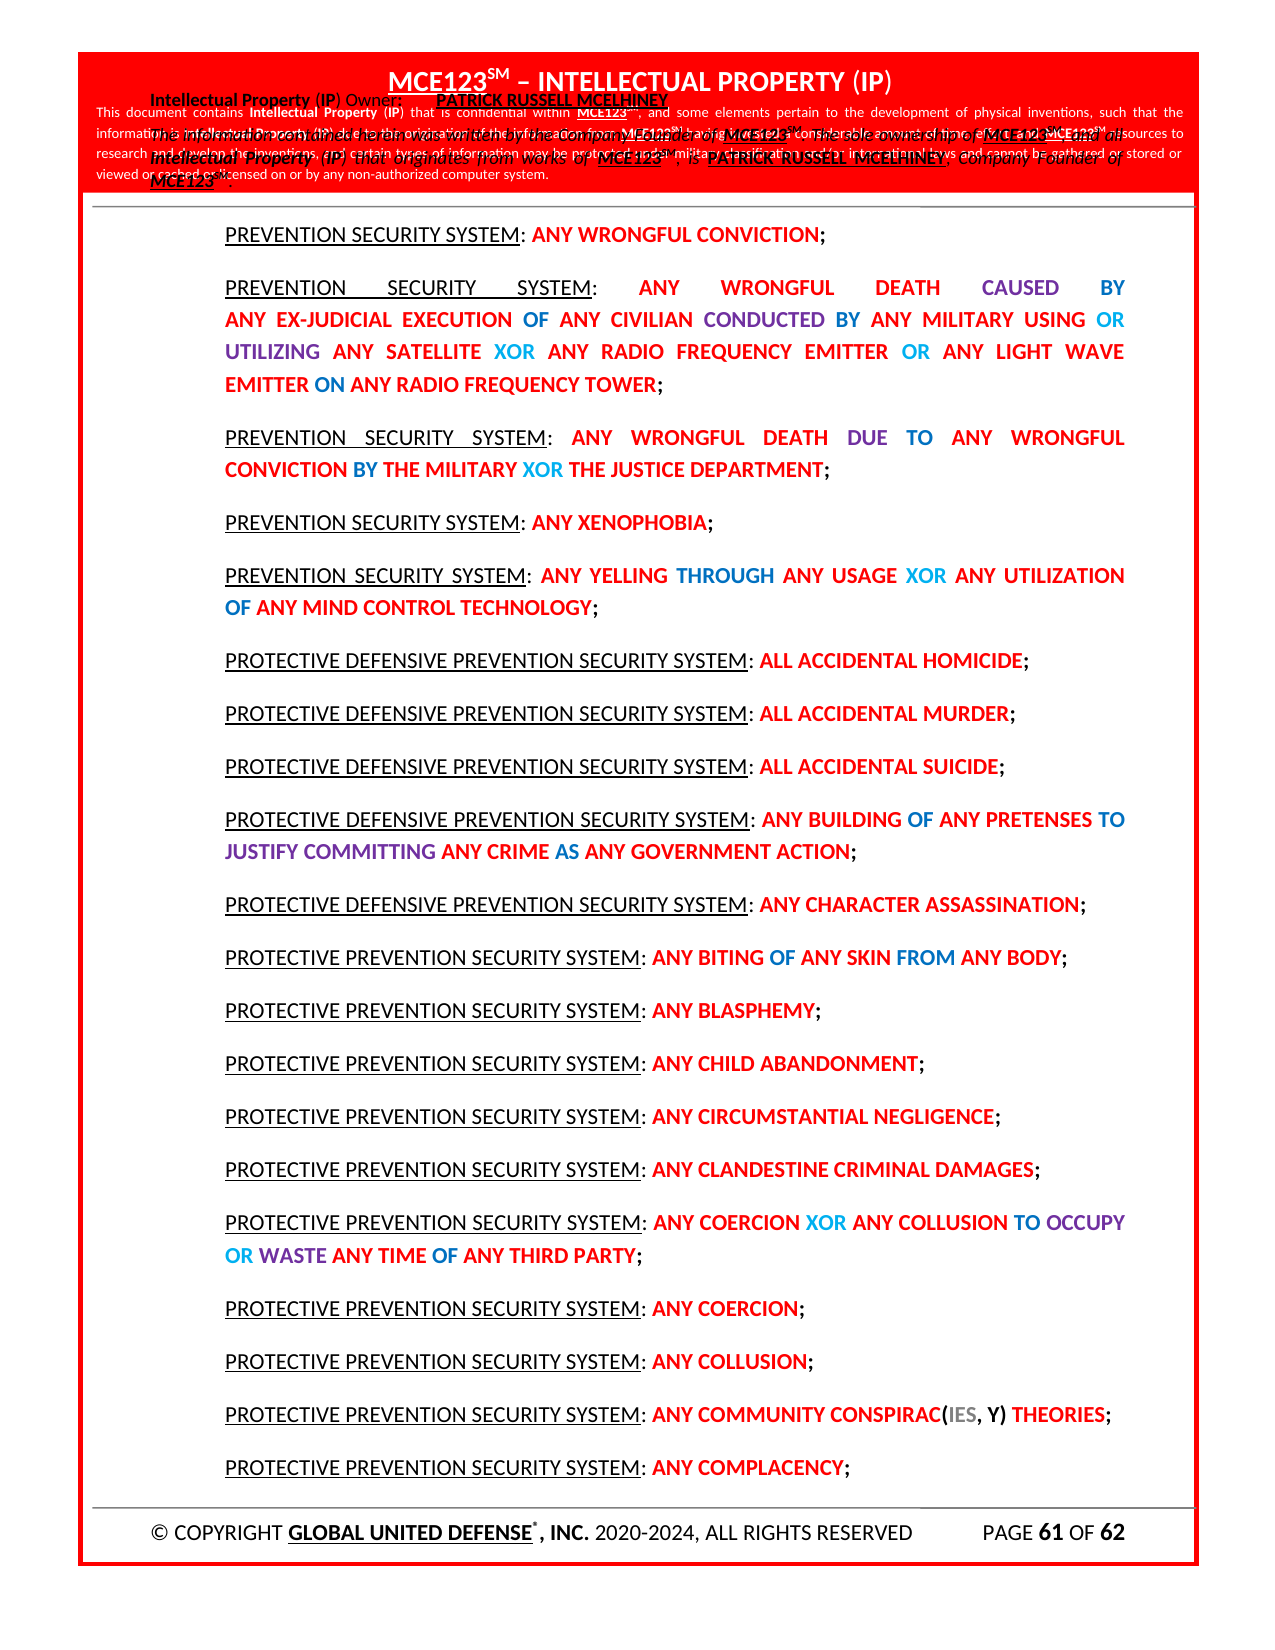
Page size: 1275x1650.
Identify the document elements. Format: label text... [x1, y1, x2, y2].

text PREVENTION SECURITY SYSTEM: ANY WRONGFUL DEATH CAUSED BY ANY EX-JUDICIAL EXECUTION OF ANY CIVILIAN CONDUCTED BY ANY MILITARY USING OR UTILIZING ANY SATELLITE XOR ANY RADIO FREQUENCY EMITTER OR ANY LIGHT WAVE EMITTER ON ANY RADIO FREQUENCY TOWER; [225, 273, 1125, 398]
text PROTECTIVE PREVENTION SECURITY SYSTEM: ANY COMMUNITY CONSPIRAC(IES, Y) THEORIES; [225, 1400, 1125, 1428]
text PREVENTION SECURITY SYSTEM: ANY XENOPHOBIA; [225, 508, 1125, 536]
text PROTECTIVE PREVENTION SECURITY SYSTEM: ANY CLANDESTINE CRIMINAL DAMAGES; [225, 1156, 1125, 1183]
text PROTECTIVE DEFENSIVE PREVENTION SECURITY SYSTEM: ALL ACCIDENTAL SUICIDE; [225, 752, 1125, 780]
text PROTECTIVE PREVENTION SECURITY SYSTEM: ANY COLLUSION; [225, 1347, 1125, 1375]
text PROTECTIVE DEFENSIVE PREVENTION SECURITY SYSTEM: ANY BUILDING OF ANY PRETENSES TO JUSTIFY COMMITTING ANY CRIME AS ANY GOVERNMENT ACTION; [225, 805, 1125, 865]
text PROTECTIVE PREVENTION SECURITY SYSTEM: ANY COERCION XOR ANY COLLUSION TO OCCUPY OR WASTE ANY TIME OF ANY THIRD PARTY; [225, 1208, 1125, 1269]
text PROTECTIVE PREVENTION SECURITY SYSTEM: ANY COMPLACENCY; [225, 1453, 1125, 1481]
text PREVENTION SECURITY SYSTEM: ANY YELLING THROUGH ANY USAGE XOR ANY UTILIZATION OF ANY MIND CONTROL TECHNOLOGY; [225, 561, 1125, 621]
text PROTECTIVE PREVENTION SECURITY SYSTEM: ANY CIRCUMSTANTIAL NEGLIGENCE; [225, 1102, 1125, 1131]
text PROTECTIVE DEFENSIVE PREVENTION SECURITY SYSTEM: ALL ACCIDENTAL HOMICIDE; [225, 646, 1125, 674]
text PREVENTION SECURITY SYSTEM: ANY WRONGFUL DEATH DUE TO ANY WRONGFUL CONVICTION BY THE MILITARY XOR THE JUSTICE DEPARTMENT; [225, 423, 1125, 483]
text PREVENTION SECURITY SYSTEM: ANY WRONGFUL CONVICTION; [225, 220, 1125, 248]
text PROTECTIVE PREVENTION SECURITY SYSTEM: ANY BITING OF ANY SKIN FROM ANY BODY; [225, 943, 1125, 971]
text PROTECTIVE DEFENSIVE PREVENTION SECURITY SYSTEM: ALL ACCIDENTAL MURDER; [225, 699, 1125, 727]
text PROTECTIVE PREVENTION SECURITY SYSTEM: ANY BLASPHEMY; [225, 996, 1125, 1024]
text PROTECTIVE PREVENTION SECURITY SYSTEM: ANY CHILD ABANDONMENT; [225, 1049, 1125, 1077]
text PROTECTIVE DEFENSIVE PREVENTION SECURITY SYSTEM: ANY CHARACTER ASSASSINATION; [225, 890, 1125, 918]
text PROTECTIVE PREVENTION SECURITY SYSTEM: ANY COERCION; [225, 1294, 1125, 1322]
